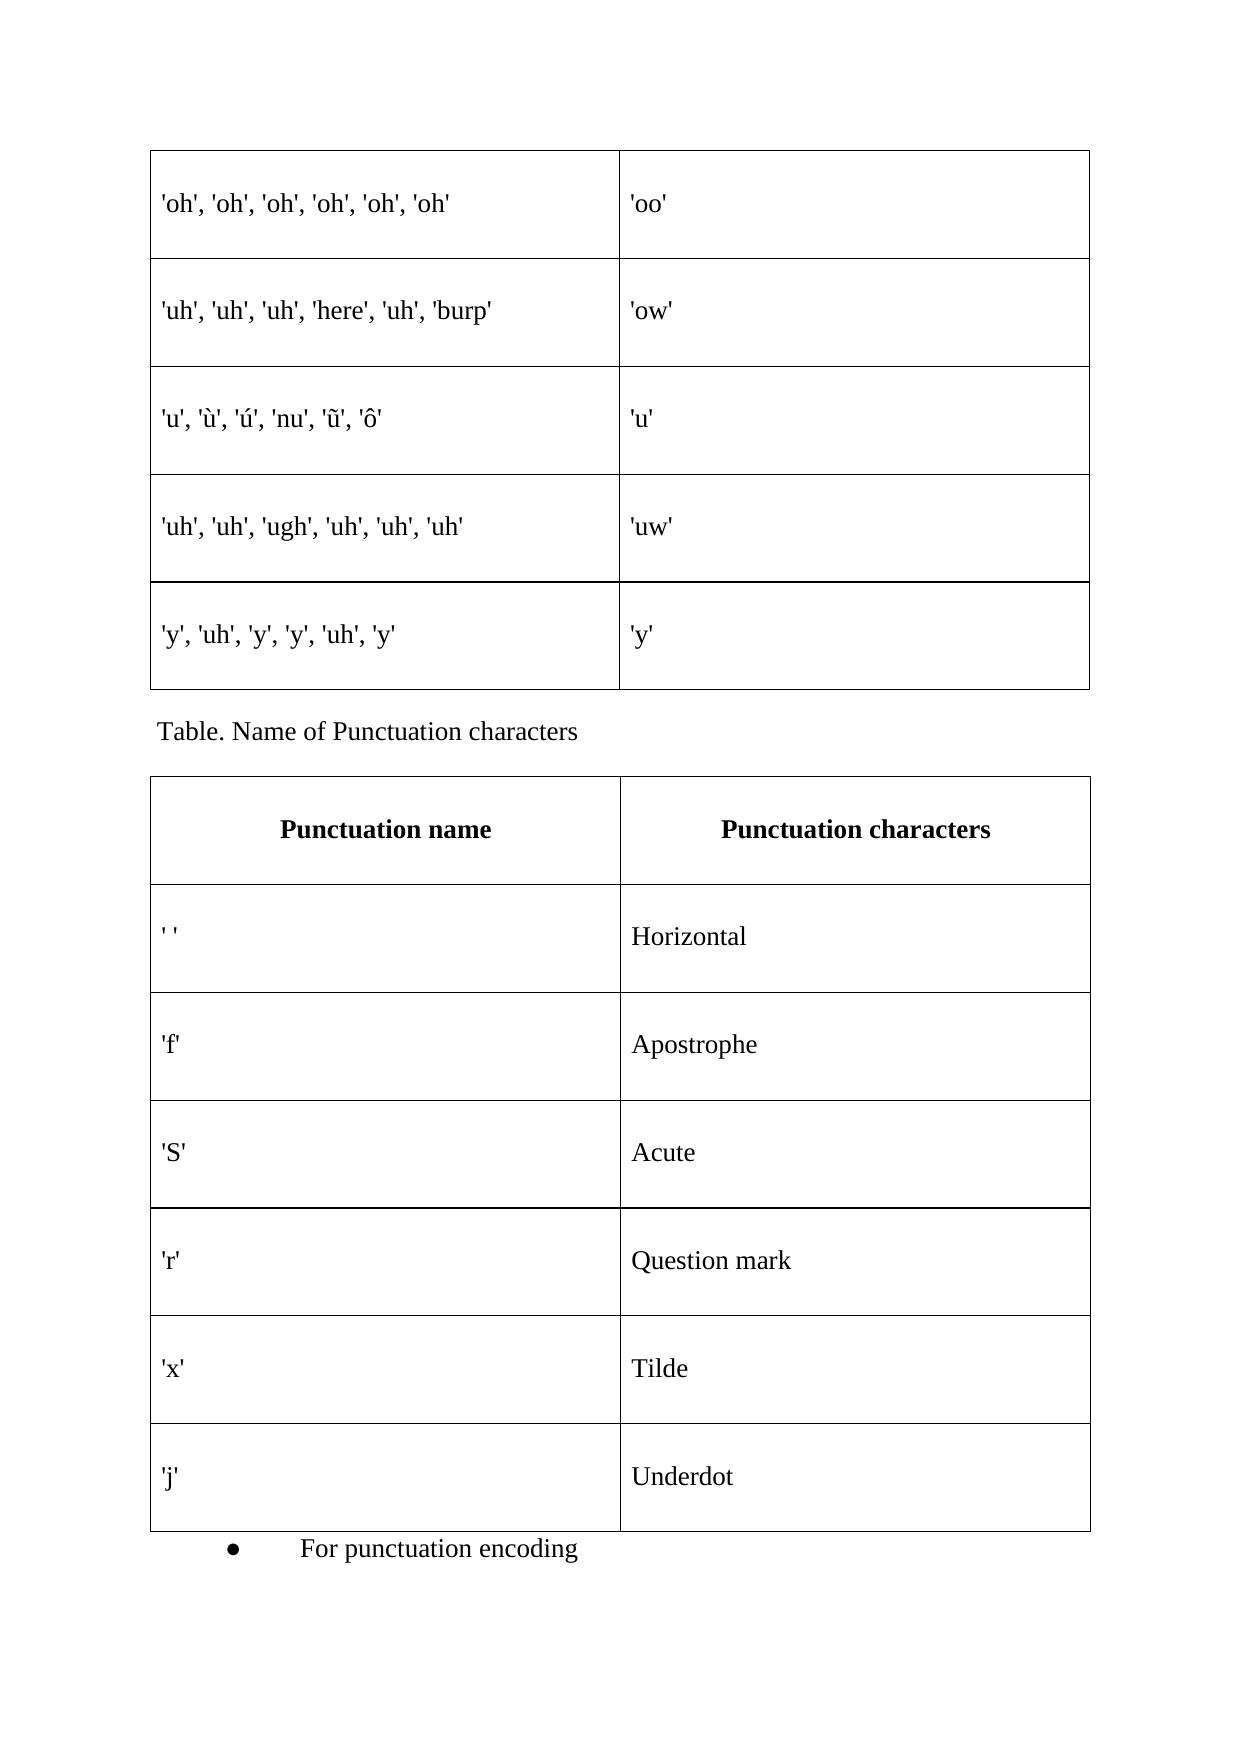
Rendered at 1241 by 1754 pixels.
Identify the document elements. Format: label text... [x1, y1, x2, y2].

table_cell 'uh', 'uh', 'uh', 'here', 'uh', 'burp' [151, 259, 619, 366]
text Table. Name of Punctuation characters [150, 715, 1090, 746]
table_cell Acute [621, 1101, 1090, 1207]
table_cell 'u', 'ù', 'ú', 'nu', 'ũ', 'ô' [151, 367, 619, 473]
table_cell Apostrophe [621, 993, 1090, 1099]
table_cell 'r' [151, 1209, 620, 1315]
table_cell 'f' [151, 993, 620, 1099]
table_cell 'u' [620, 367, 1089, 473]
table_header Punctuation name [151, 777, 620, 884]
table_cell ' ' [151, 885, 620, 992]
table_cell 'y', 'uh', 'y', 'y', 'uh', 'y' [151, 583, 619, 689]
table_cell 'ow' [620, 259, 1089, 366]
table_cell 'uh', 'uh', 'ugh', 'uh', 'uh', 'uh' [151, 475, 619, 581]
table_cell 'j' [151, 1424, 620, 1531]
table_cell 'uw' [620, 475, 1089, 581]
table_cell Tilde [621, 1316, 1090, 1423]
text ● For punctuation encoding [150, 1532, 1090, 1563]
table_cell 'y' [620, 583, 1089, 689]
table_cell 'oo' [620, 151, 1089, 258]
table_cell Question mark [621, 1209, 1090, 1315]
table_cell 'S' [151, 1101, 620, 1207]
table_cell 'oh', 'oh', 'oh', 'oh', 'oh', 'oh' [151, 151, 619, 258]
table_cell 'x' [151, 1316, 620, 1423]
table_cell Horizontal [621, 885, 1090, 992]
table_cell Underdot [621, 1424, 1090, 1531]
table_header Punctuation characters [621, 777, 1090, 884]
